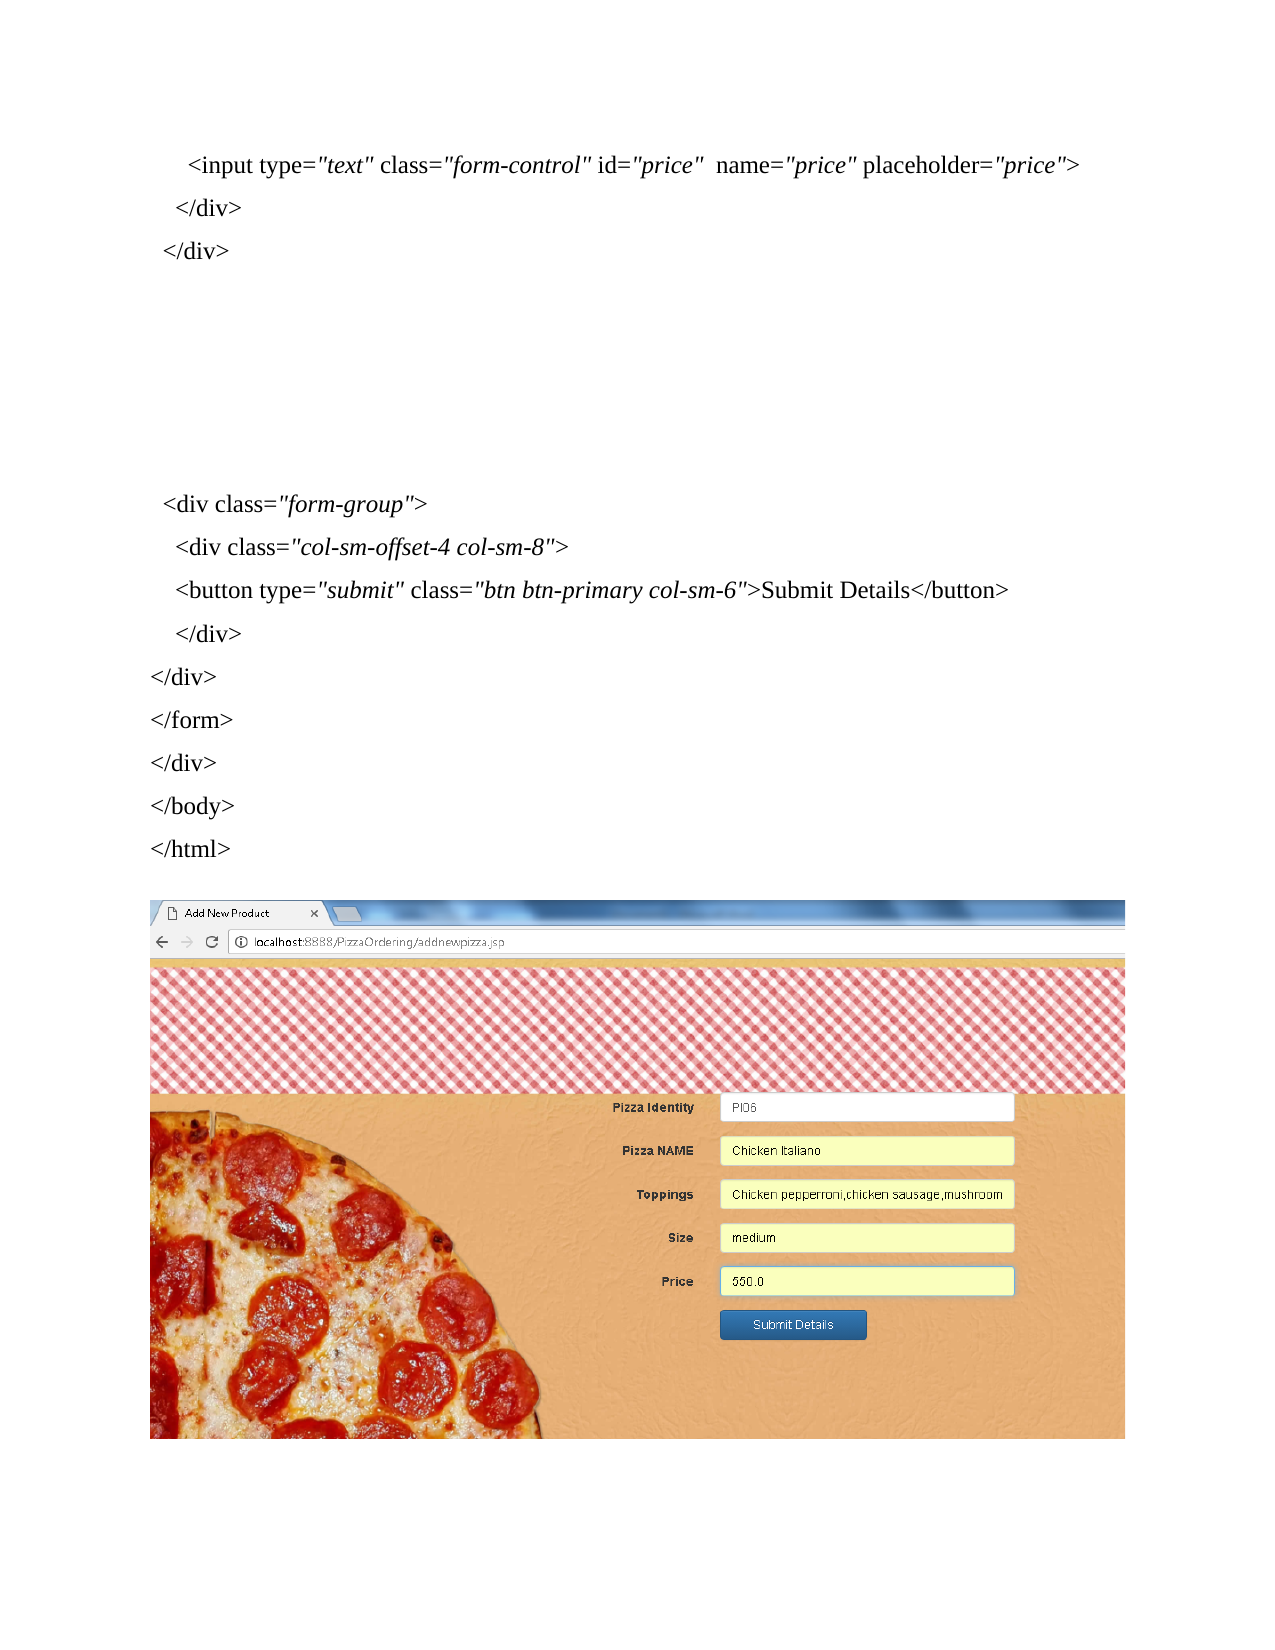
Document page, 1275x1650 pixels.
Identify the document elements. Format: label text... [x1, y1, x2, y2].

text </body> [150, 791, 1125, 820]
text </div> [150, 748, 1125, 777]
text <input type="text" class="form-control" id="price" name="price" placeholder="price"> [150, 150, 1125, 179]
text </form> [150, 705, 1125, 734]
text <div class="form-group"> [150, 489, 1125, 518]
text </div> [150, 662, 1125, 691]
text <button type="submit" class="btn btn-primary col-sm-6">Submit Details</button> [150, 576, 1125, 604]
text </div> [150, 193, 1125, 222]
picture [150, 898, 1125, 1439]
text </div> [150, 619, 1125, 647]
text <div class="col-sm-offset-4 col-sm-8"> [150, 532, 1125, 561]
text </div> [150, 236, 1125, 265]
text </html> [150, 834, 1125, 863]
